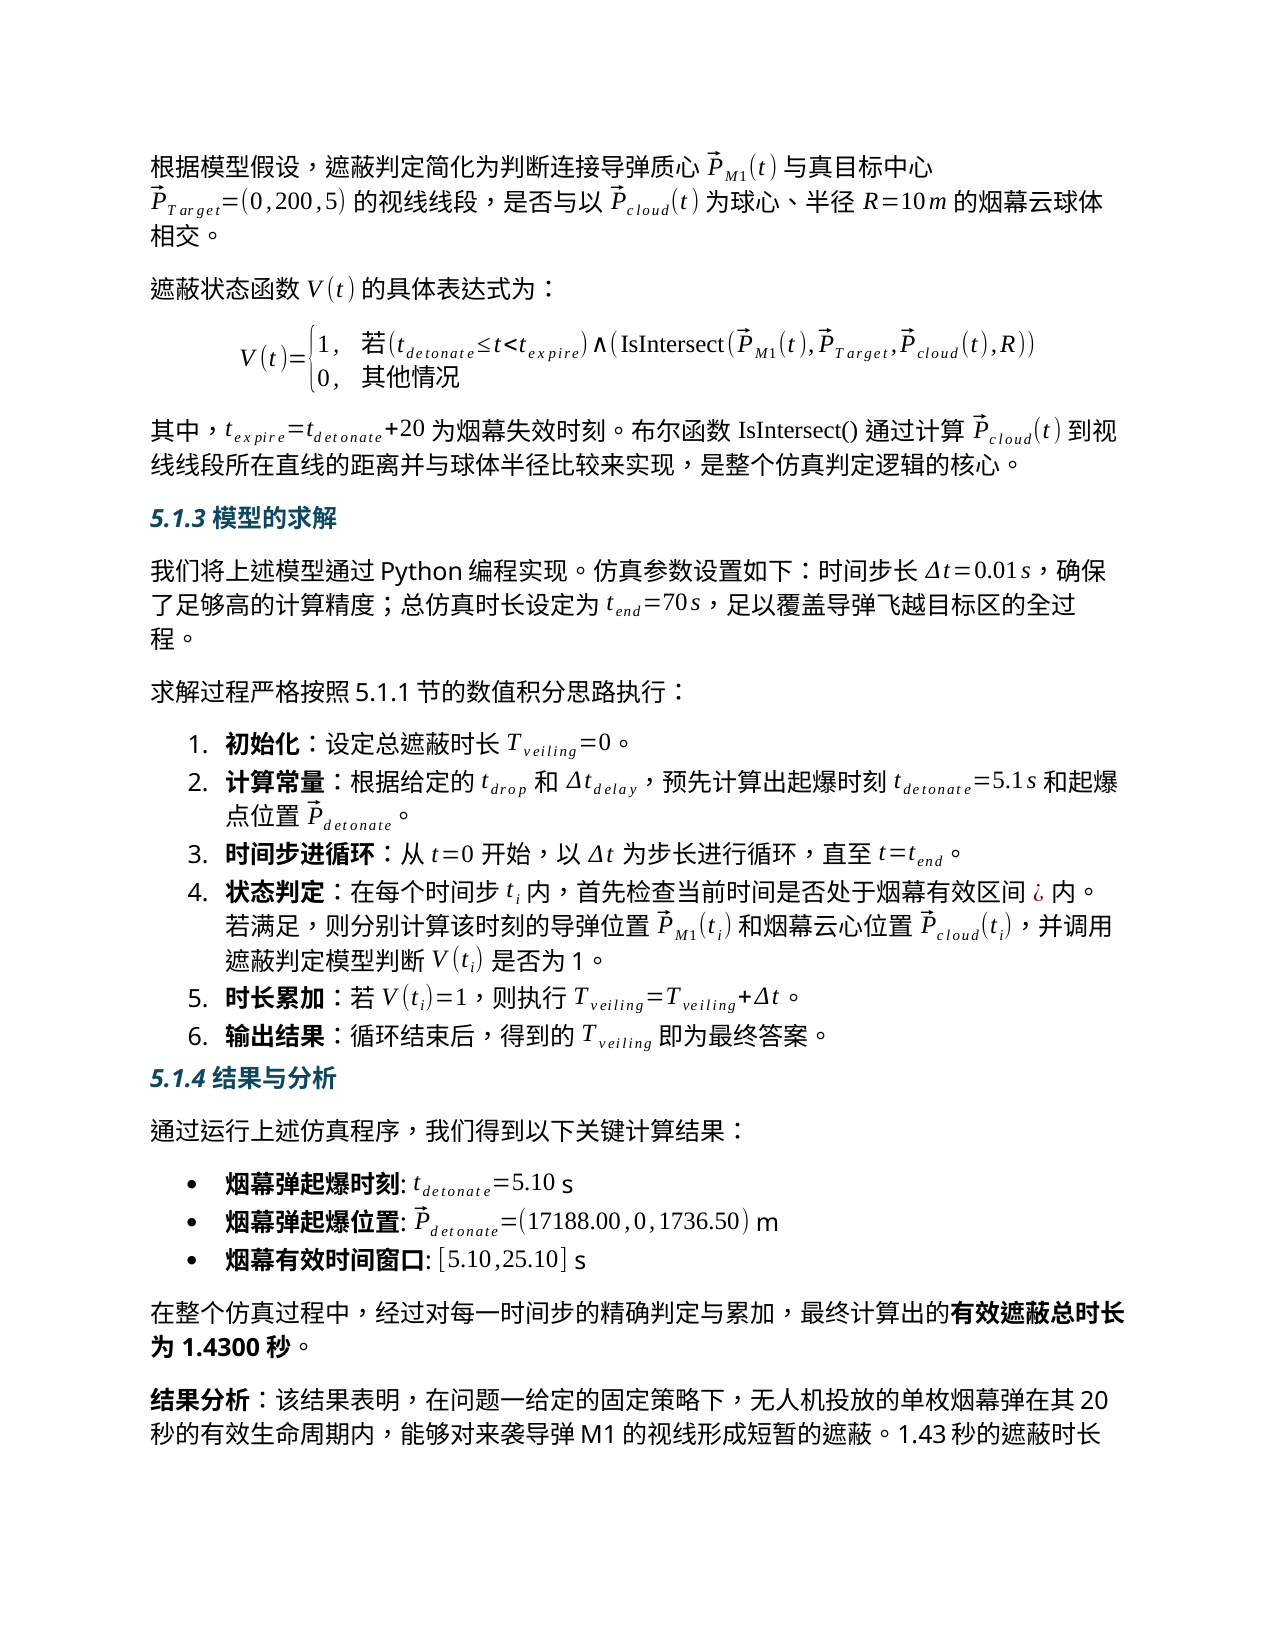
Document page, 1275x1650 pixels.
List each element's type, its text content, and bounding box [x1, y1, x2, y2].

list 输出结果：循环结束后，得到的 即为最终答案。 [187, 1019, 1125, 1053]
list 状态判定：在每个时间步 内，首先检查当前时间是否处于烟幕有效区间 内。若满足，则分别计算该时刻的导弹位置 和烟幕云心位置 ，并调用遮蔽判定模型判断 是否为1。 [187, 875, 1125, 977]
list 时间步进循环：从 开始，以 为步长进行循环，直至 。 [187, 837, 1125, 871]
text 其中， 为烟幕失效时刻。布尔函数 通过计算 到视线线段所在直线的距离并与球体半径比较来实现，是整个仿真判定逻辑的核心。 [150, 413, 1125, 482]
list 计算常量：根据给定的 和 ，预先计算出起爆时刻 和起爆点位置 。 [187, 765, 1125, 833]
text 求解过程严格按照5.1.1节的数值积分思路执行： [150, 674, 1125, 708]
text 通过运行上述仿真程序，我们得到以下关键计算结果： [150, 1114, 1125, 1148]
list 烟幕弹起爆位置: m [187, 1204, 1125, 1239]
subtitle 5.1.4 结果与分析 [150, 1061, 1125, 1095]
text 我们将上述模型通过Python编程实现。仿真参数设置如下：时间步长 ，确保了足够高的计算精度；总仿真时长设定为 ，足以覆盖导弹飞越目标区的全过程。 [150, 553, 1125, 656]
text 在整个仿真过程中，经过对每一时间步的精确判定与累加，最终计算出的有效遮蔽总时长为 1.4300 秒。 [150, 1295, 1125, 1363]
list 初始化：设定总遮蔽时长 。 [187, 727, 1125, 761]
subtitle 5.1.3 模型的求解 [150, 501, 1125, 534]
text 根据模型假设，遮蔽判定简化为判断连接导弹质心 与真目标中心 的视线线段，是否与以 为球心、半径 的烟幕云球体相交。 [150, 150, 1125, 253]
list 时长累加：若 ，则执行 。 [187, 981, 1125, 1015]
list 烟幕弹起爆时刻: s [187, 1167, 1125, 1201]
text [150, 1382, 1125, 1450]
list 烟幕有效时间窗口: s [187, 1243, 1125, 1277]
text 遮蔽状态函数 的具体表达式为： [150, 271, 1125, 305]
